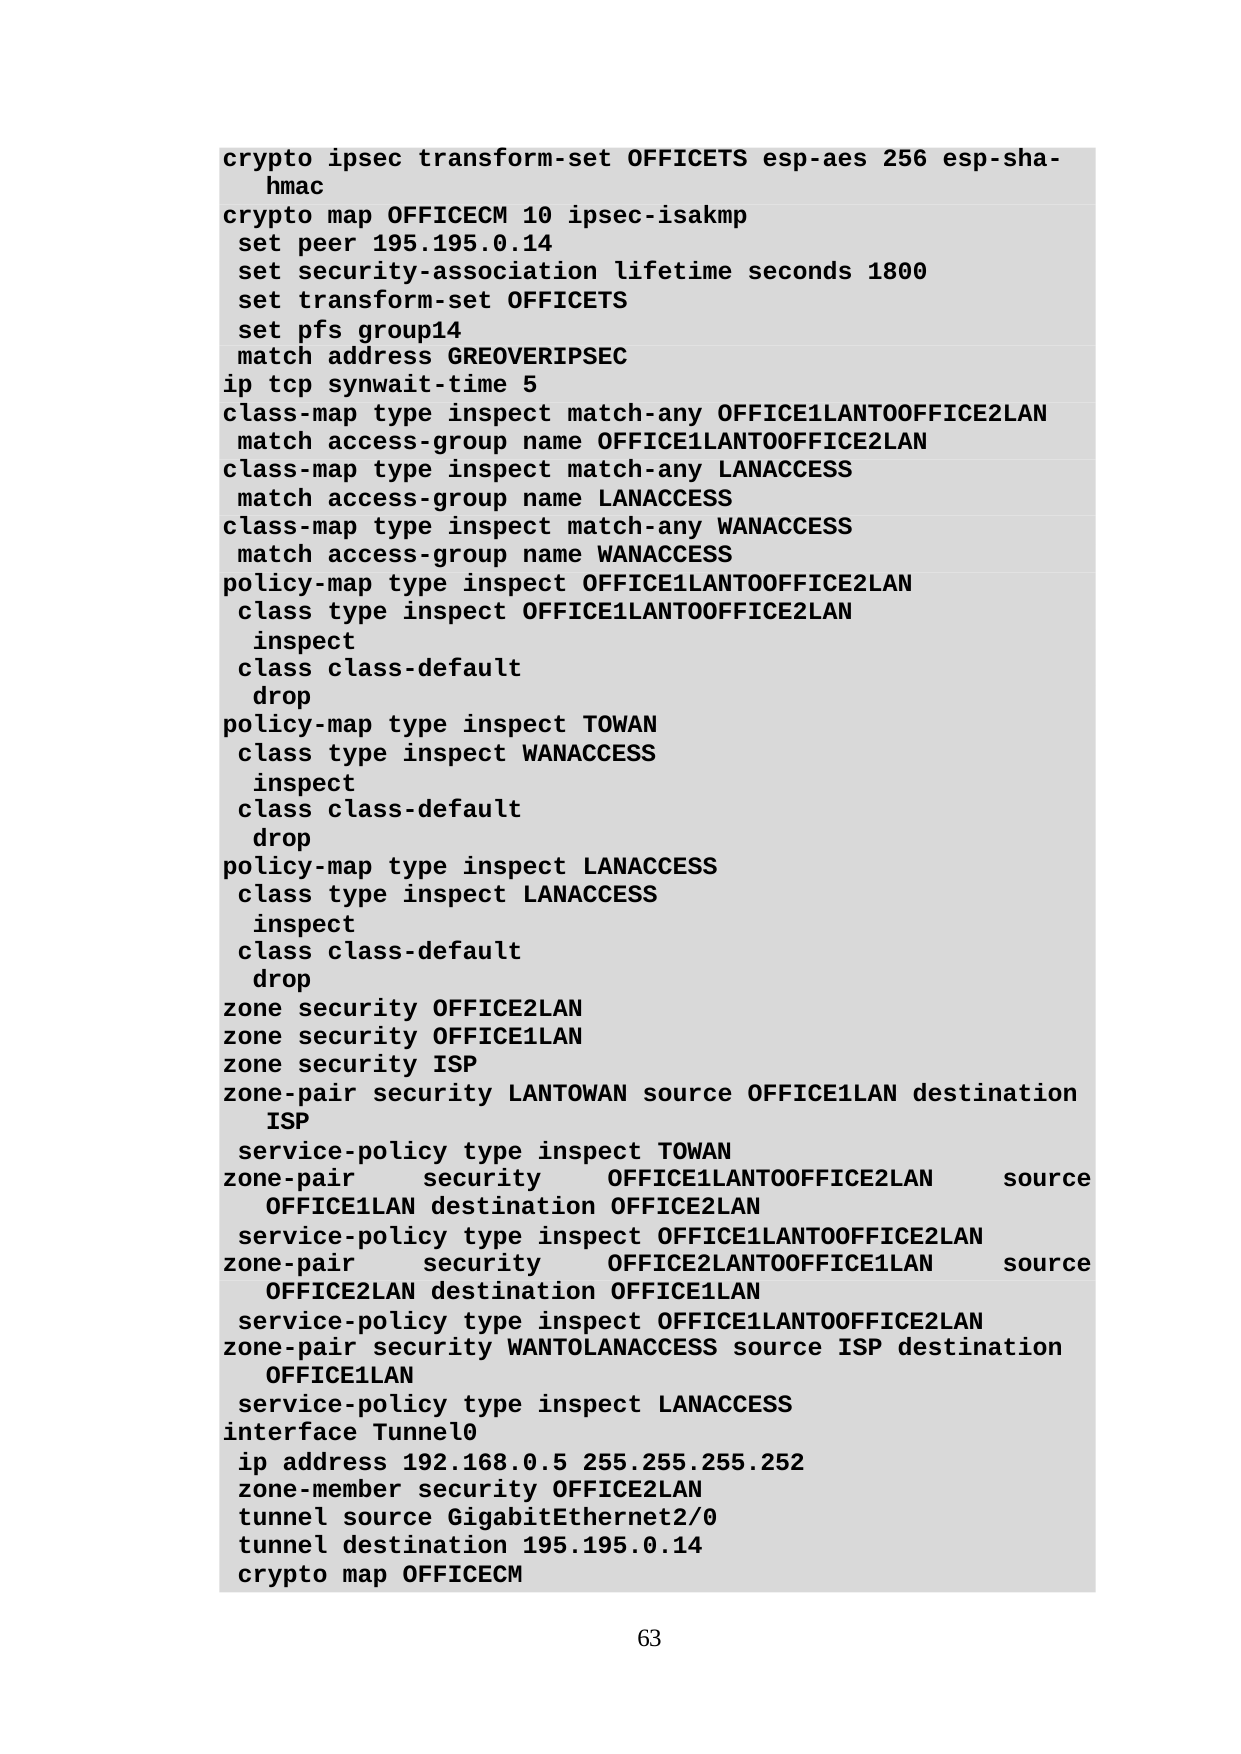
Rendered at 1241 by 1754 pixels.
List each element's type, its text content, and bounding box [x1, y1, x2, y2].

subtitle zone-pair security OFFICE2LANTOOFFICE1LAN source OFFICE2LAN destination OFFICE1LAN [222, 1250, 1093, 1307]
subtitle class class-default drop [237, 655, 575, 712]
subtitle set security-association lifetime seconds 1800 set transform-set OFFICETS [237, 259, 956, 316]
subtitle set pfs group14 [237, 316, 1226, 344]
subtitle crypto map OFFICECM 10 ipsec-isakmp set peer 195.195.0.14 [222, 202, 771, 259]
subtitle class class-default drop [237, 797, 575, 853]
subtitle zone-pair security LANTOWAN source OFFICE1LAN destination ISP [222, 1080, 1089, 1137]
subtitle ip address 192.168.0.5 255.255.255.252 [237, 1448, 1226, 1476]
subtitle inspect [252, 627, 1226, 655]
subtitle service-policy type inspect TOWAN [237, 1137, 1226, 1165]
subtitle class-map type inspect match-any OFFICE1LANTOOFFICE2LAN match access-group name OFFICE1LANTOOFFICE2LAN [222, 400, 1084, 457]
subtitle crypto ipsec transform-set OFFICETS esp-aes 256 esp-sha- hmac [222, 146, 1089, 202]
subtitle zone-pair security WANTOLANACCESS source ISP destination OFFICE1LAN [222, 1335, 1089, 1391]
subtitle class-map type inspect match-any LANACCESS match access-group name LANACCESS [222, 457, 868, 514]
subtitle zone-pair security OFFICE1LANTOOFFICE2LAN source OFFICE1LAN destination OFFICE2LAN [222, 1165, 1093, 1222]
subtitle zone-member security OFFICE2LAN tunnel source GigabitEthernet2/0 tunnel destination 195.195.0.14 crypto map OFFICECM [237, 1476, 741, 1590]
subtitle inspect [252, 910, 1226, 938]
subtitle class class-default drop [237, 938, 575, 995]
subtitle class-map type inspect match-any WANACCESS match access-group name WANACCESS [222, 514, 868, 570]
subtitle service-policy type inspect OFFICE1LANTOOFFICE2LAN [237, 1222, 1226, 1250]
subtitle service-policy type inspect LANACCESS interface Tunnel0 [222, 1391, 805, 1448]
subtitle policy-map type inspect TOWAN class type inspect WANACCESS [222, 712, 673, 768]
subtitle match address GREOVERIPSEC ip tcp synwait-time 5 [222, 344, 651, 400]
subtitle policy-map type inspect LANACCESS class type inspect LANACCESS [222, 853, 741, 910]
subtitle service-policy type inspect OFFICE1LANTOOFFICE2LAN [237, 1307, 1226, 1335]
subtitle policy-map type inspect OFFICE1LANTOOFFICE2LAN class type inspect OFFICE1LANTOOFFICE2LAN [222, 570, 956, 627]
subtitle zone security OFFICE2LAN zone security OFFICE1LAN zone security ISP [222, 995, 583, 1080]
subtitle inspect [252, 768, 1226, 797]
